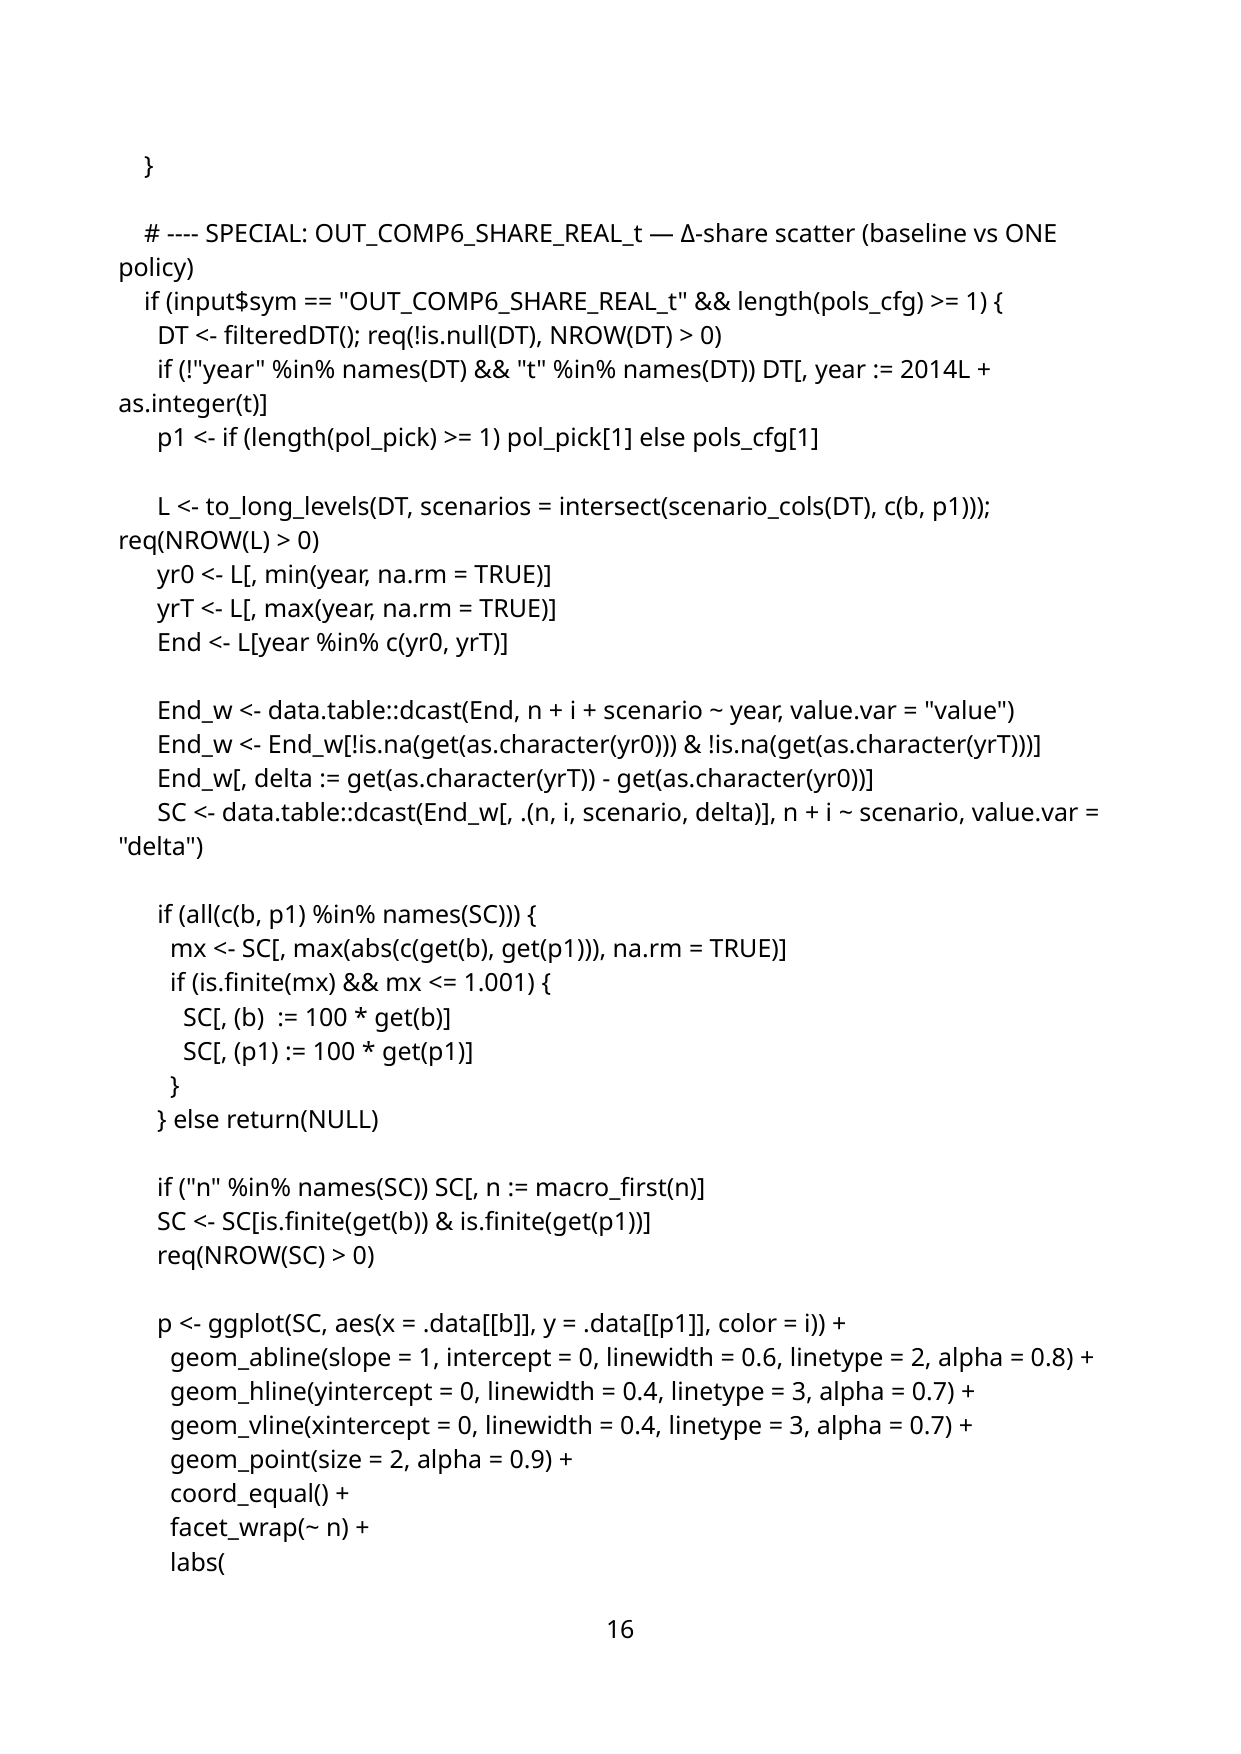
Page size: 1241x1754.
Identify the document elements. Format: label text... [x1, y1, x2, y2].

text geom_vline(xintercept = 0, linewidth = 0.4, linetype = 3, alpha = 0.7) + [118, 1408, 1122, 1442]
text yr0 <- L[, min(year, na.rm = TRUE)] [118, 556, 1122, 590]
text End_w[, delta := get(as.character(yrT)) - get(as.character(yr0))] [118, 761, 1122, 795]
text } [118, 1067, 1122, 1101]
text if (is.finite(mx) && mx <= 1.001) { [118, 965, 1122, 999]
text if (input$sym == "OUT_COMP6_SHARE_REAL_t" && length(pols_cfg) >= 1) { [118, 284, 1122, 318]
text facet_wrap(~ n) + [118, 1510, 1122, 1544]
text req(NROW(SC) > 0) [118, 1238, 1122, 1272]
text } [118, 148, 1122, 182]
text SC <- SC[is.finite(get(b)) & is.finite(get(p1))] [118, 1203, 1122, 1238]
text geom_point(size = 2, alpha = 0.9) + [118, 1442, 1122, 1476]
text SC[, (b) := 100 * get(b)] [118, 999, 1122, 1033]
text End <- L[year %in% c(yr0, yrT)] [118, 624, 1122, 658]
text if (!"year" %in% names(DT) && "t" %in% names(DT)) DT[, year := 2014L + as.integer(t)] [118, 352, 1122, 420]
text geom_hline(yintercept = 0, linewidth = 0.4, linetype = 3, alpha = 0.7) + [118, 1374, 1122, 1408]
text SC[, (p1) := 100 * get(p1)] [118, 1033, 1122, 1067]
text if (all(c(b, p1) %in% names(SC))) { [118, 897, 1122, 931]
text DT <- filteredDT(); req(!is.null(DT), NROW(DT) > 0) [118, 318, 1122, 352]
text mx <- SC[, max(abs(c(get(b), get(p1))), na.rm = TRUE)] [118, 931, 1122, 965]
text } else return(NULL) [118, 1101, 1122, 1135]
text if ("n" %in% names(SC)) SC[, n := macro_first(n)] [118, 1169, 1122, 1203]
text SC <- data.table::dcast(End_w[, .(n, i, scenario, delta)], n + i ~ scenario, value.var = "delta") [118, 795, 1122, 863]
text End_w <- data.table::dcast(End, n + i + scenario ~ year, value.var = "value") [118, 693, 1122, 727]
text yrT <- L[, max(year, na.rm = TRUE)] [118, 590, 1122, 624]
text L <- to_long_levels(DT, scenarios = intersect(scenario_cols(DT), c(b, p1))); req(NROW(L) > 0) [118, 488, 1122, 556]
text End_w <- End_w[!is.na(get(as.character(yr0))) & !is.na(get(as.character(yrT)))] [118, 727, 1122, 761]
text labs( [118, 1544, 1122, 1578]
text coord_equal() + [118, 1476, 1122, 1510]
text p1 <- if (length(pol_pick) >= 1) pol_pick[1] else pols_cfg[1] [118, 420, 1122, 454]
text # ---- SPECIAL: OUT_COMP6_SHARE_REAL_t — Δ-share scatter (baseline vs ONE policy) [118, 216, 1122, 284]
text p <- ggplot(SC, aes(x = .data[[b]], y = .data[[p1]], color = i)) + [118, 1306, 1122, 1340]
text geom_abline(slope = 1, intercept = 0, linewidth = 0.6, linetype = 2, alpha = 0.8) + [118, 1340, 1122, 1374]
